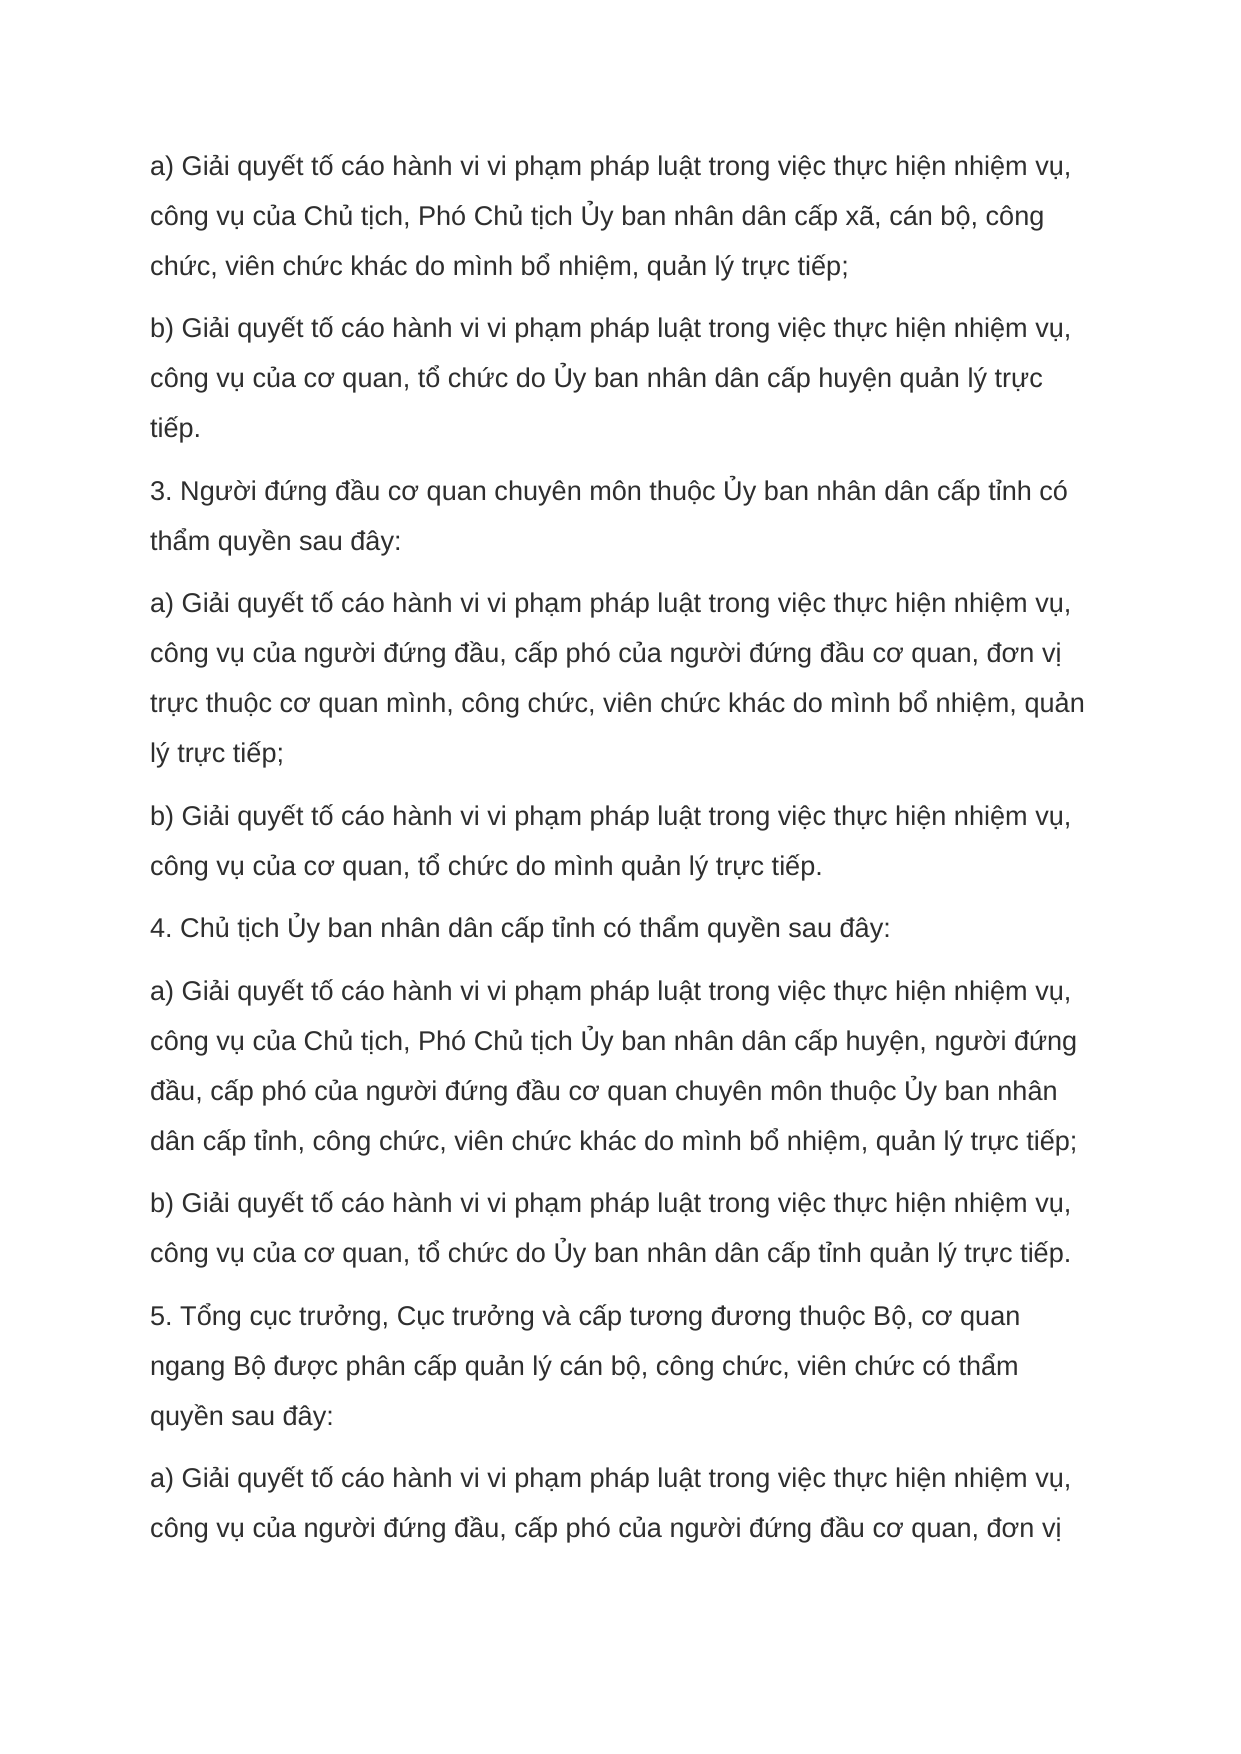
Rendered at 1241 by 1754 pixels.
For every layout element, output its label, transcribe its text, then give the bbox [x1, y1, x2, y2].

text a) Giải quyết tố cáo hành vi vi phạm pháp luật trong việc thực hiện nhiệm vụ, công vụ của Chủ tịch, Phó Chủ tịch Ủy ban nhân dân cấp huyện, người đứng đầu, cấp phó của người đứng đầu cơ quan chuyên môn thuộc Ủy ban nhân dân cấp tỉnh, công chức, viên chức khác do mình bổ nhiệm, quản lý trực tiếp; [150, 975, 1090, 1156]
text b) Giải quyết tố cáo hành vi vi phạm pháp luật trong việc thực hiện nhiệm vụ, công vụ của cơ quan, tổ chức do Ủy ban nhân dân cấp tỉnh quản lý trực tiếp. [150, 1187, 1090, 1269]
text 4. Chủ tịch Ủy ban nhân dân cấp tỉnh có thẩm quyền sau đây: [150, 912, 1090, 944]
text a) Giải quyết tố cáo hành vi vi phạm pháp luật trong việc thực hiện nhiệm vụ, công vụ của người đứng đầu, cấp phó của người đứng đầu cơ quan, đơn vị trực thuộc cơ quan mình, công chức, viên chức khác do mình bổ nhiệm, quản lý trực tiếp; [150, 587, 1090, 769]
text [150, 1462, 1090, 1544]
text b) Giải quyết tố cáo hành vi vi phạm pháp luật trong việc thực hiện nhiệm vụ, công vụ của cơ quan, tổ chức do mình quản lý trực tiếp. [150, 800, 1090, 881]
text a) Giải quyết tố cáo hành vi vi phạm pháp luật trong việc thực hiện nhiệm vụ, công vụ của Chủ tịch, Phó Chủ tịch Ủy ban nhân dân cấp xã, cán bộ, công chức, viên chức khác do mình bổ nhiệm, quản lý trực tiếp; [150, 150, 1090, 281]
text b) Giải quyết tố cáo hành vi vi phạm pháp luật trong việc thực hiện nhiệm vụ, công vụ của cơ quan, tổ chức do Ủy ban nhân dân cấp huyện quản lý trực tiếp. [150, 312, 1090, 444]
text 3. Người đứng đầu cơ quan chuyên môn thuộc Ủy ban nhân dân cấp tỉnh có thẩm quyền sau đây: [150, 475, 1090, 556]
text 5. Tổng cục trưởng, Cục trưởng và cấp tương đương thuộc Bộ, cơ quan ngang Bộ được phân cấp quản lý cán bộ, công chức, viên chức có thẩm quyền sau đây: [150, 1300, 1090, 1431]
